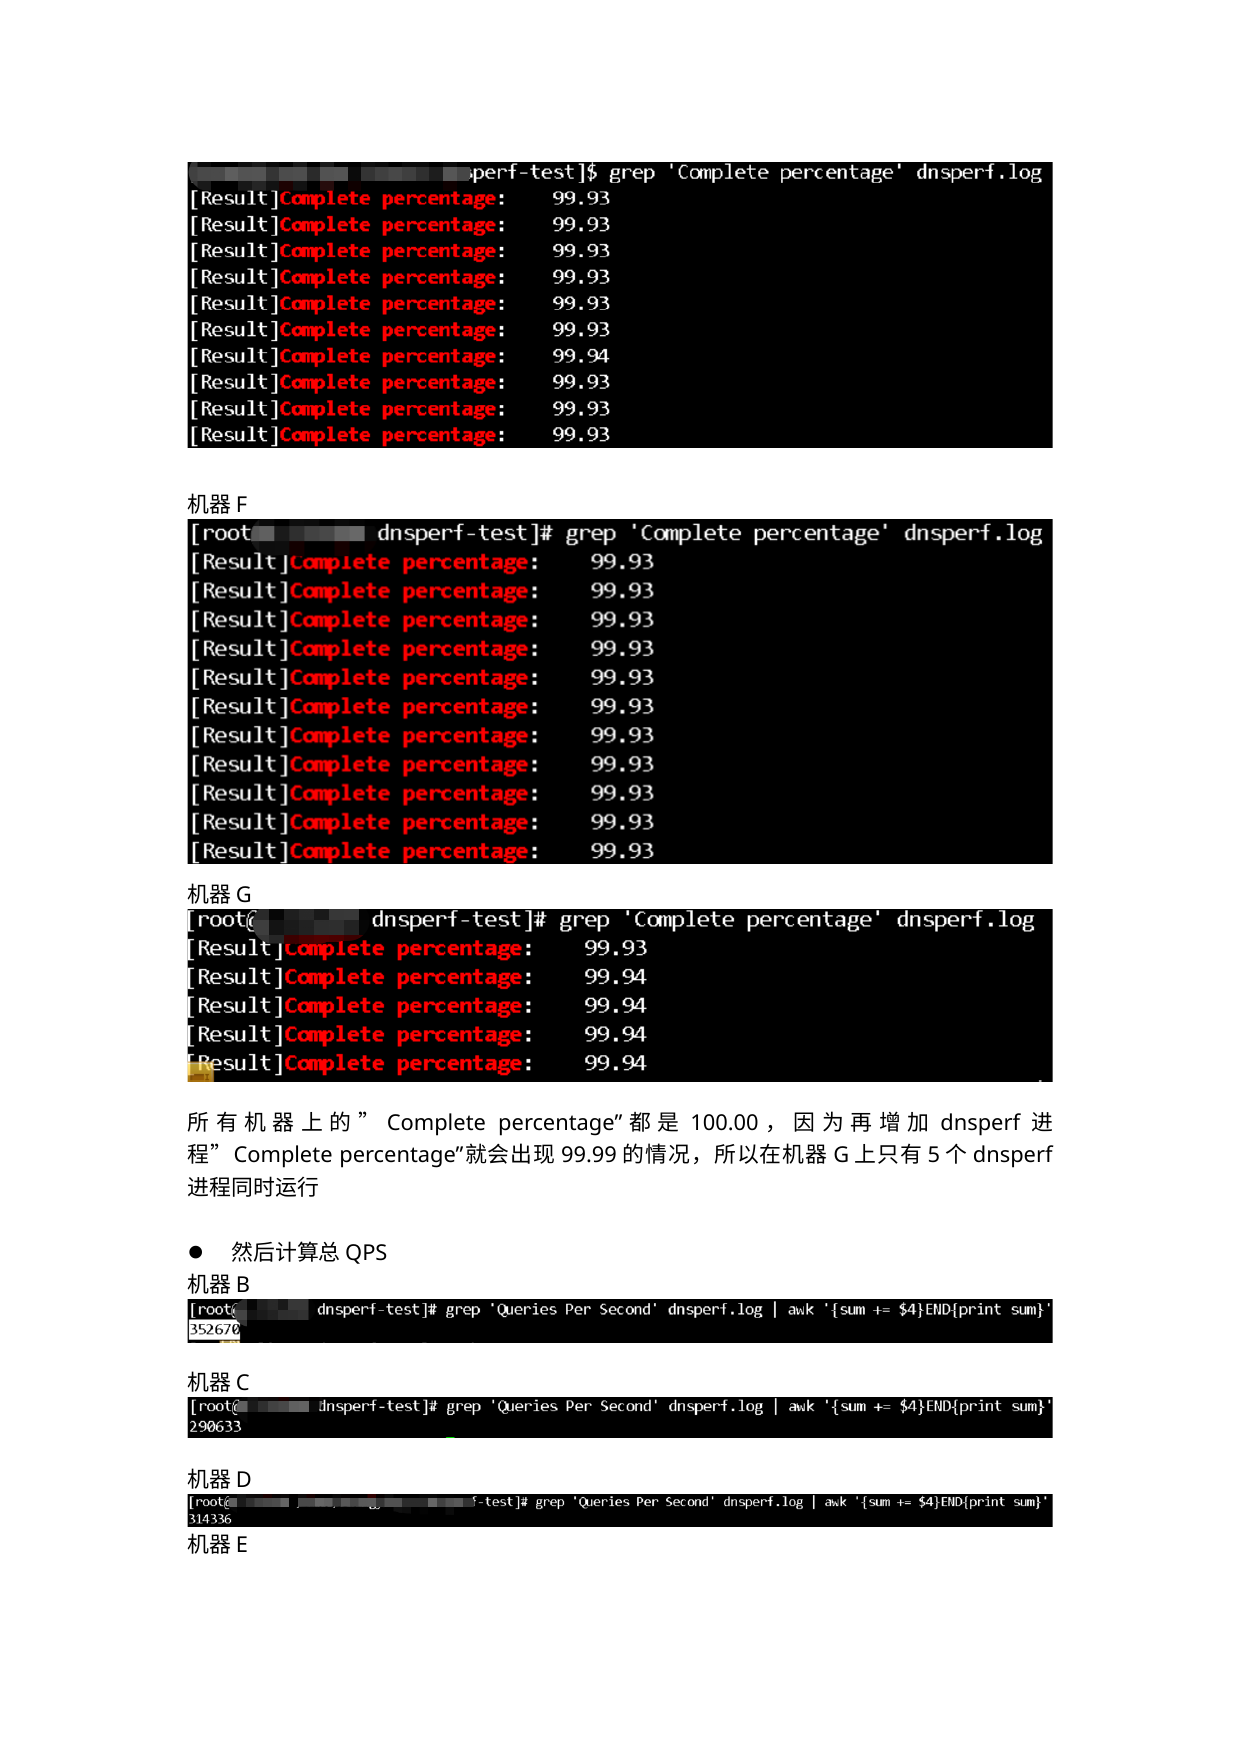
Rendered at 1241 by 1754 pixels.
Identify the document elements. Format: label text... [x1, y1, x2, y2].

text 机器D [187, 1462, 1053, 1494]
text 机器G [187, 877, 1053, 909]
picture [187, 909, 1053, 1082]
text 机器B [187, 1267, 1053, 1299]
list 然后计算总QPS [187, 1234, 1053, 1267]
picture [187, 1397, 1053, 1438]
text 机器F [187, 487, 1053, 519]
text 机器C [187, 1364, 1053, 1397]
picture [187, 1299, 1053, 1343]
text 机器E [187, 1527, 1053, 1559]
picture [187, 162, 1053, 448]
picture [187, 1494, 1053, 1527]
text 所有机器上的”Complete percentage”都是100.00，因为再增加dnsperf进程”Complete percentage”就会出现99.99的情况，所以在机器G上只有5个dnsperf进程同时运行 [187, 1104, 1053, 1202]
picture [187, 519, 1053, 864]
